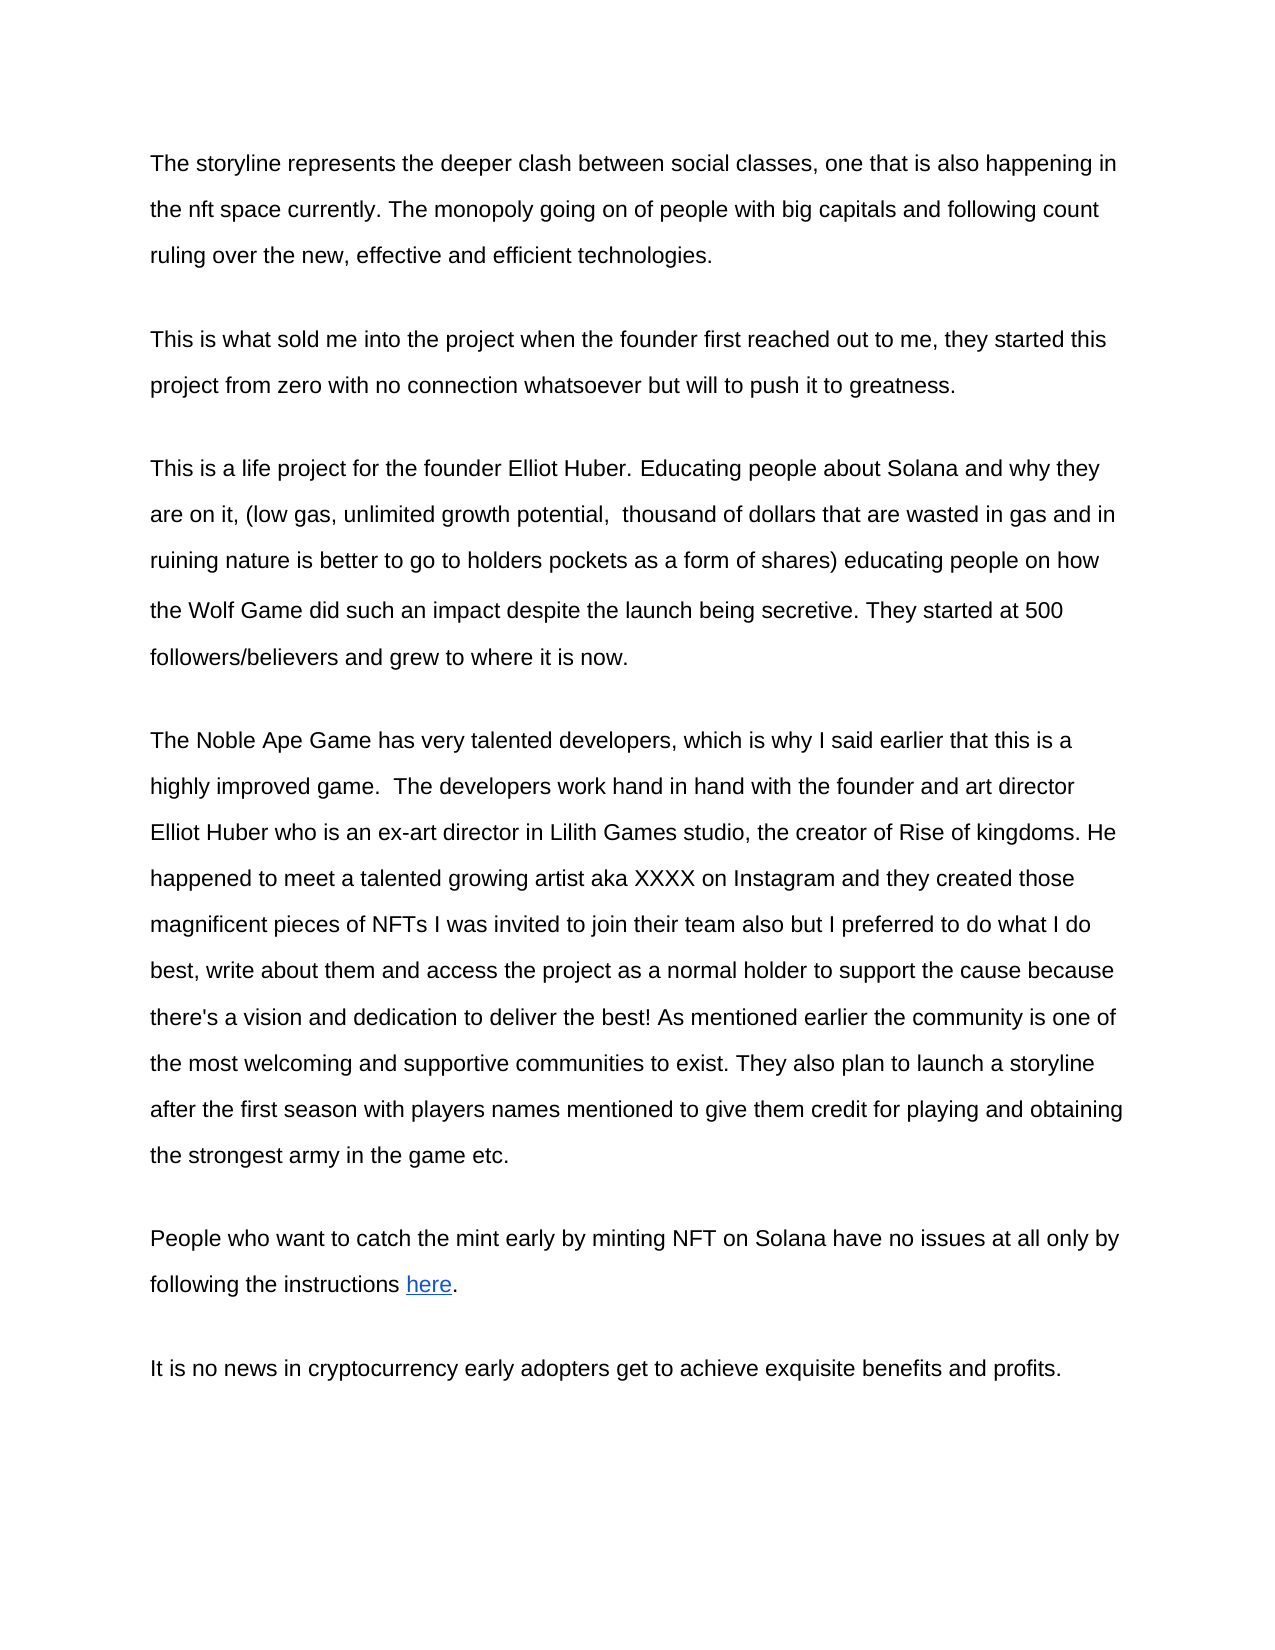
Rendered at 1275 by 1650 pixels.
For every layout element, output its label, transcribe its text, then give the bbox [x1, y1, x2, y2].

text People who want to catch the mint early by minting NFT on Solana have no issues at all only by following the instructions here. [150, 1225, 1125, 1297]
text This is what sold me into the project when the founder first reached out to me, they started this project from zero with no connection whatsoever but will to push it to greatness. [150, 326, 1125, 398]
text The storyline represents the deeper clash between social classes, one that is also happening in the nft space currently. The monopoly going on of people with big capitals and following count ruling over the new, effective and efficient technologies. [150, 150, 1125, 268]
text The Noble Ape Game has very talented developers, which is why I said earlier that this is a highly improved game. The developers work hand in hand with the founder and art director Elliot Huber who is an ex-art director in Lilith Games studio, the creator of Rise of kingdoms. He happened to meet a talented growing artist aka XXXX on Instagram and they created those magnificent pieces of NFTs I was invited to join their team also but I preferred to do what I do best, write about them and access the project as a normal holder to support the cause because there's a vision and dedication to deliver the best! As mentioned earlier the community is one of the most welcoming and supportive communities to exist. They also plan to launch a storyline after the first season with players names mentioned to give them credit for playing and obtaining the strongest army in the game etc. [150, 727, 1125, 1168]
text It is no news in cryptocurrency early adopters get to achieve exquisite benefits and profits. [150, 1355, 1125, 1381]
text This is a life project for the founder Elliot Huber. Educating people about Solana and why they are on it, (low gas, unlimited growth potential, thousand of dollars that are wasted in gas and in ruining nature is better to go to holders pockets as a form of shares) educating people on how the Wolf Game did such an impact despite the launch being secretive. They started at 500 followers/believers and grew to where it is now. [150, 455, 1125, 670]
